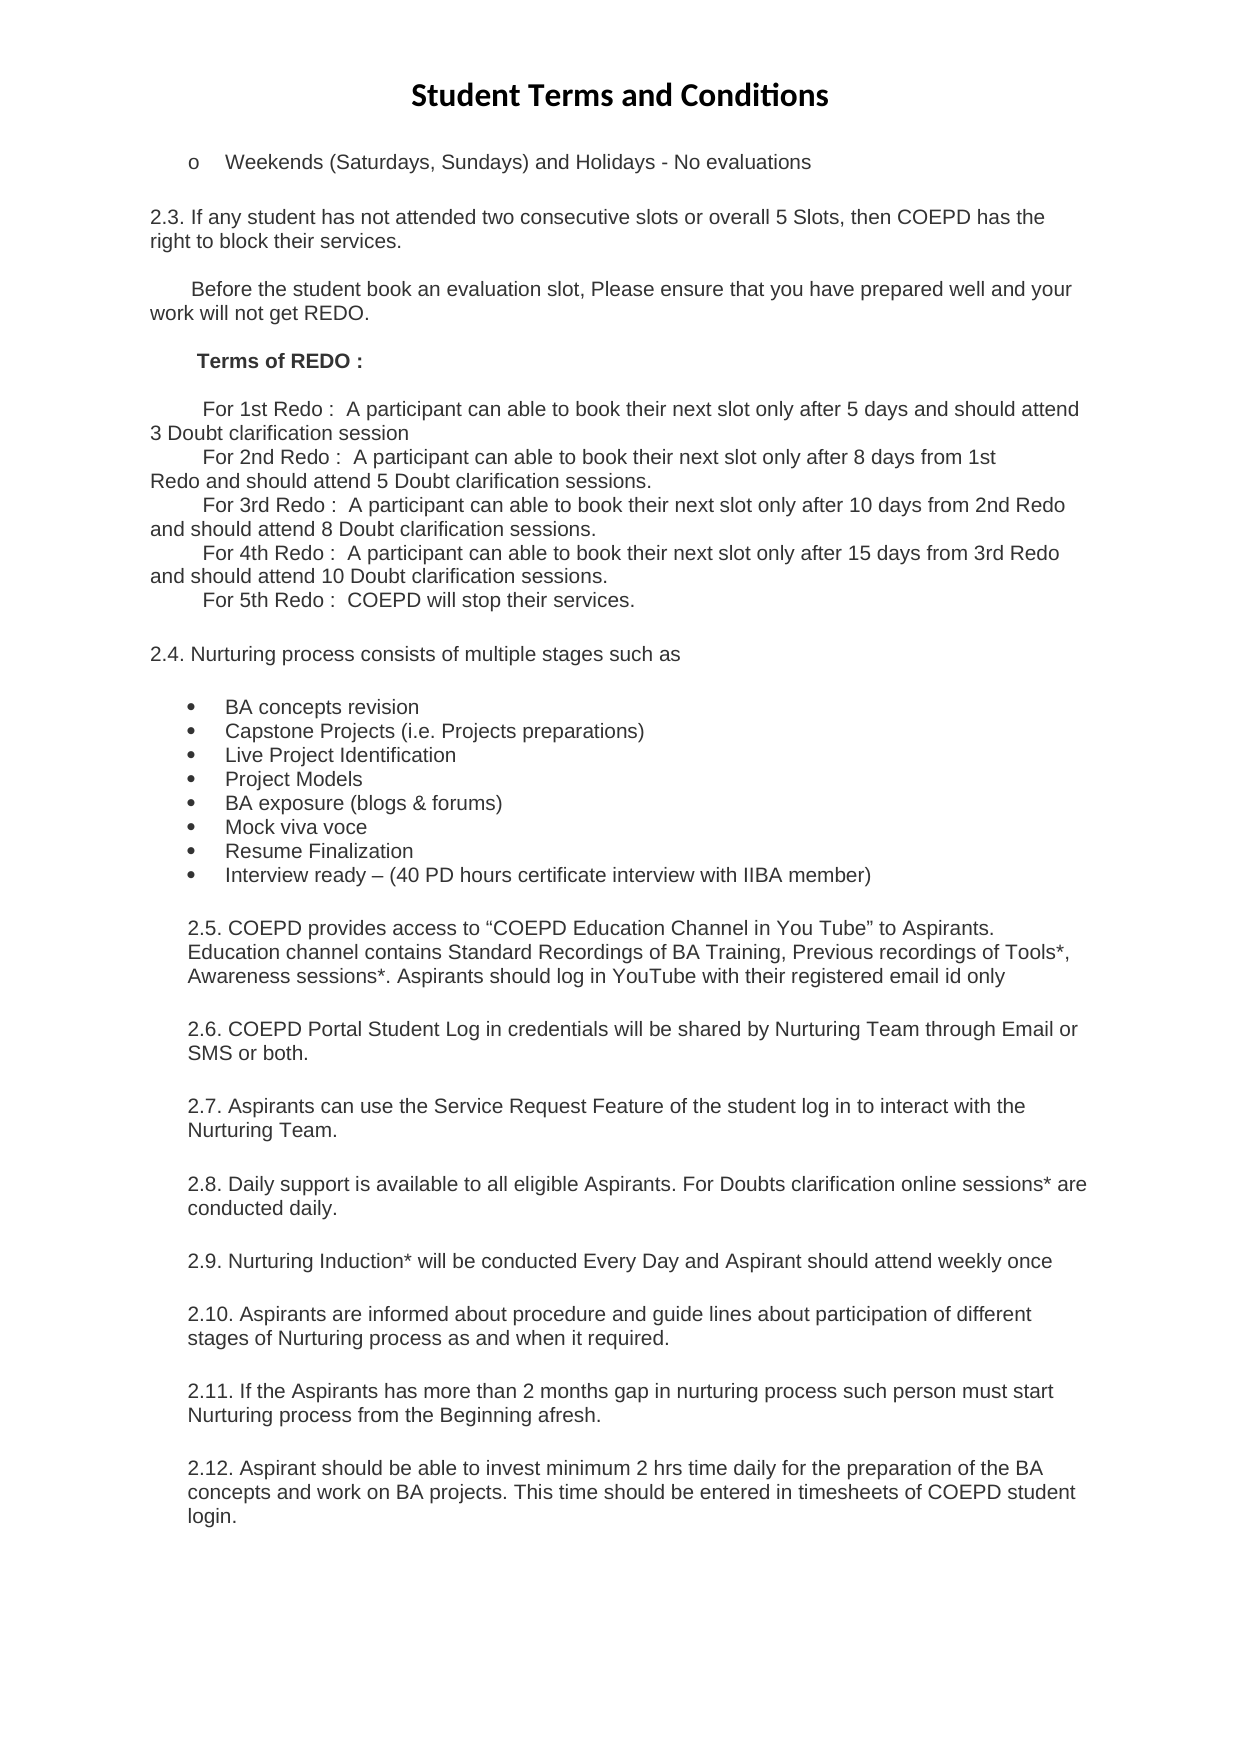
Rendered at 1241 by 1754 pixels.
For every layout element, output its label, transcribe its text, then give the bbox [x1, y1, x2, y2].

text 2.7. Aspirants can use the Service Request Feature of the student log in to interact with the Nurturing Team. [187, 1094, 1090, 1142]
text 2.8. Daily support is available to all eligible Aspirants. For Doubts clarification online sessions* are conducted daily. [187, 1171, 1090, 1219]
list Capstone Projects (i.e. Projects preparations) [187, 719, 1090, 743]
list BA exposure (blogs & forums) [187, 791, 1090, 815]
text 2.3. If any student has not attended two consecutive slots or overall 5 Slots, then COEPD has the right to block their services. Before the student book an evaluation slot, Please ensure that you have prepared well and your work will not get REDO. Terms of REDO : For 1st Redo : A participant can able to book their next slot only after 5 days and should attend 3 Doubt clarification session For 2nd Redo : A participant can able to book their next slot only after 8 days from 1st Redo and should attend 5 Doubt clarification sessions. For 3rd Redo : A participant can able to book their next slot only after 10 days from 2nd Redo and should attend 8 Doubt clarification sessions. For 4th Redo : A participant can able to book their next slot only after 15 days from 3rd Redo and should attend 10 Doubt clarification sessions. For 5th Redo : COEPD will stop their services. [150, 205, 1090, 612]
list Interview ready – (40 PD hours certificate interview with IIBA member) [187, 863, 1090, 887]
list Live Project Identification [187, 743, 1090, 767]
text 2.11. If the Aspirants has more than 2 months gap in nurturing process such person must start Nurturing process from the Beginning afresh. [187, 1379, 1090, 1427]
text 2.12. Aspirant should be able to invest minimum 2 hrs time daily for the preparation of the BA concepts and work on BA projects. This time should be entered in timesheets of COEPD student login. [187, 1456, 1090, 1528]
text 2.9. Nurturing Induction* will be conducted Every Day and Aspirant should attend weekly once [187, 1248, 1090, 1272]
list Project Models [187, 767, 1090, 791]
text 2.4. Nurturing process consists of multiple stages such as [150, 641, 1090, 665]
list Weekends (Saturdays, Sundays) and Holidays - No evaluations [187, 150, 1090, 176]
text 2.6. COEPD Portal Student Log in credentials will be shared by Nurturing Team through Email or SMS or both. [187, 1017, 1090, 1065]
text 2.10. Aspirants are informed about procedure and guide lines about participation of different stages of Nurturing process as and when it required. [187, 1302, 1090, 1349]
text 2.5. COEPD provides access to “COEPD Education Channel in You Tube” to Aspirants. Education channel contains Standard Recordings of BA Training, Previous recordings of Tools*, Awareness sessions*. Aspirants should log in YouTube with their registered email id only [187, 916, 1090, 988]
list Mock viva voce [187, 815, 1090, 839]
list Resume Finalization [187, 839, 1090, 863]
list BA concepts revision [187, 694, 1090, 719]
